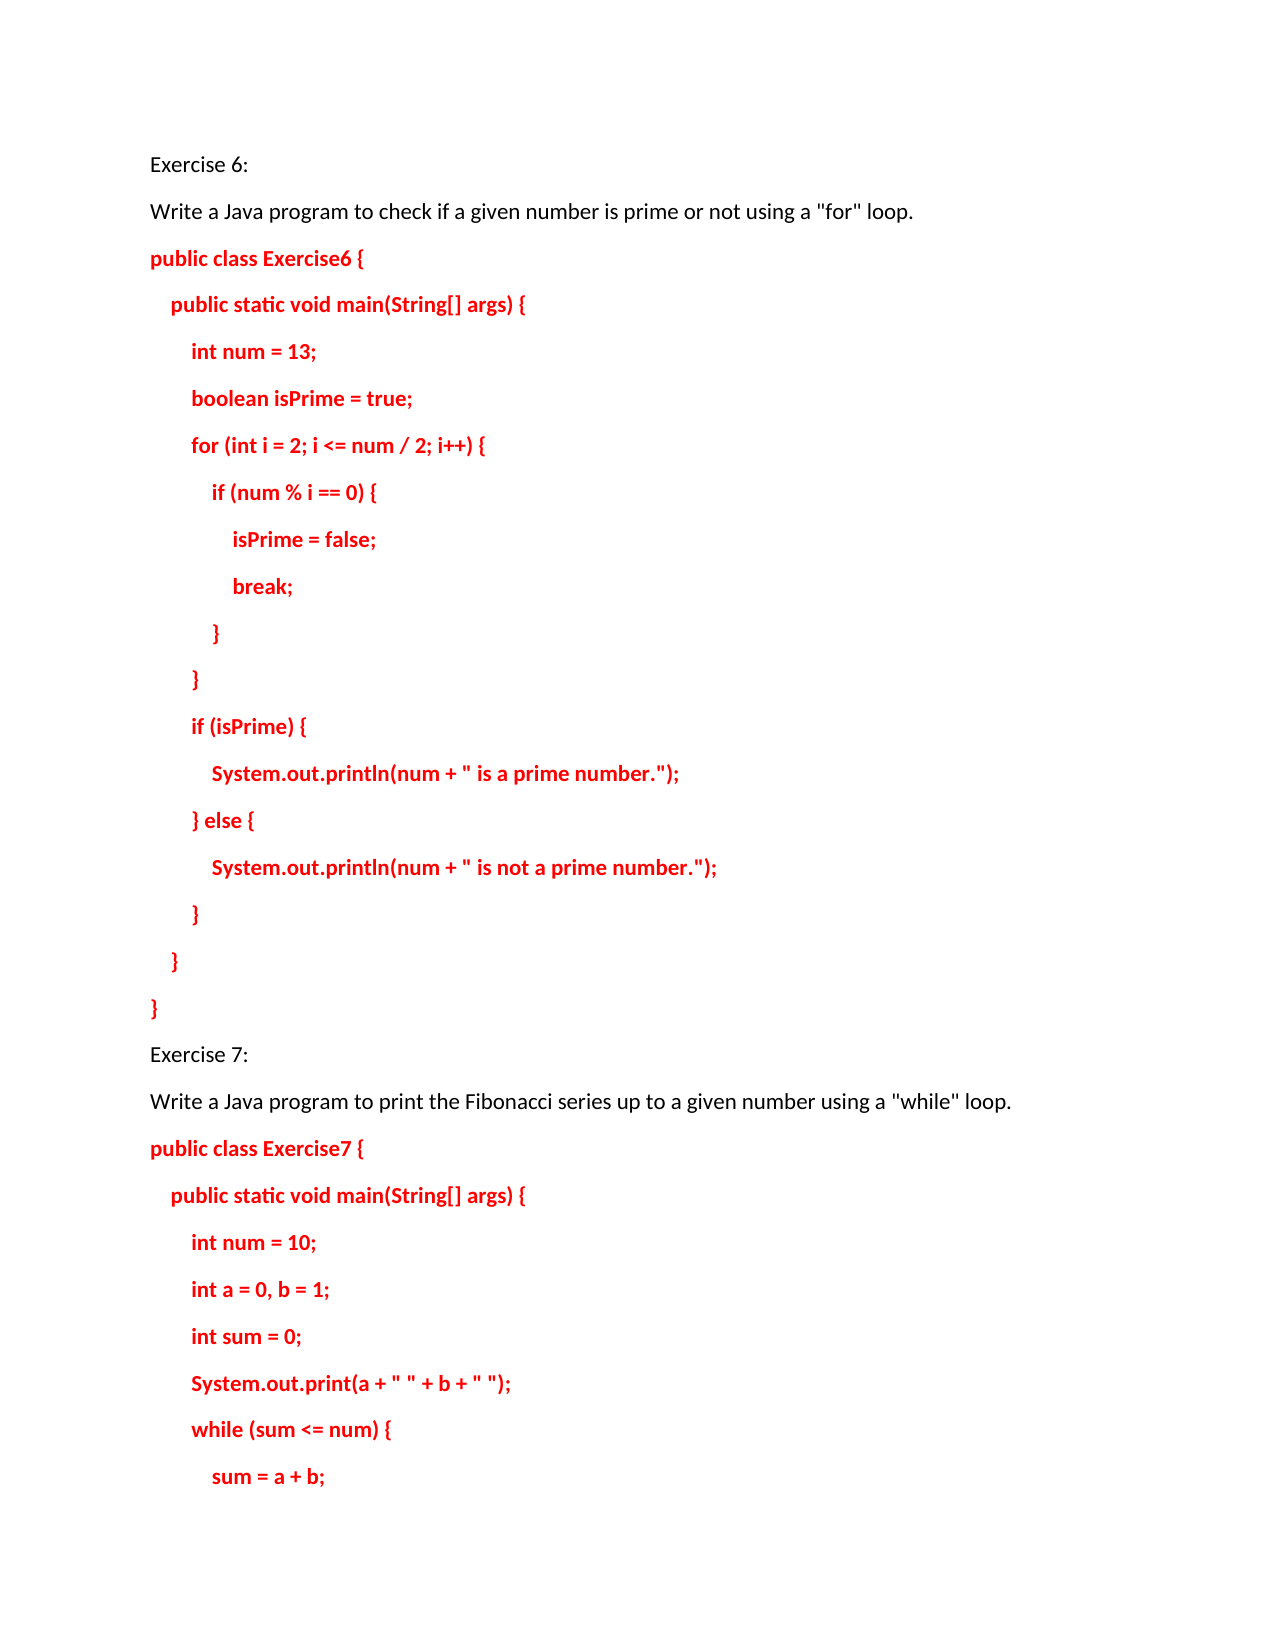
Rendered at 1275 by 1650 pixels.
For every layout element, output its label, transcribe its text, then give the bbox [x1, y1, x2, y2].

text int num = 13; [150, 337, 1125, 366]
text System.out.println(num + " is a prime number."); [150, 759, 1125, 787]
text int num = 10; [150, 1228, 1125, 1256]
text public class Exercise6 { [150, 244, 1125, 272]
text } [150, 619, 1125, 647]
text } [150, 994, 1125, 1022]
text boolean isPrime = true; [150, 384, 1125, 412]
text int a = 0, b = 1; [150, 1275, 1125, 1303]
text public static void main(String[] args) { [150, 1181, 1125, 1209]
text System.out.print(a + " " + b + " "); [150, 1369, 1125, 1397]
text Write a Java program to print the Fibonacci series up to a given number using a "while" loop. [150, 1087, 1125, 1116]
text if (isPrime) { [150, 712, 1125, 741]
text for (int i = 2; i <= num / 2; i++) { [150, 431, 1125, 459]
text System.out.println(num + " is not a prime number."); [150, 853, 1125, 881]
text } [150, 666, 1125, 694]
text } else { [150, 806, 1125, 834]
text Exercise 7: [150, 1041, 1125, 1069]
text } [150, 900, 1125, 928]
text public class Exercise7 { [150, 1134, 1125, 1162]
text Write a Java program to check if a given number is prime or not using a "for" loop. [150, 197, 1125, 225]
text int sum = 0; [150, 1322, 1125, 1350]
text if (num % i == 0) { [150, 478, 1125, 506]
text Exercise 6: [150, 150, 1125, 178]
text sum = a + b; [150, 1462, 1125, 1491]
text } [150, 947, 1125, 975]
text while (sum <= num) { [150, 1416, 1125, 1444]
text isPrime = false; [150, 525, 1125, 553]
text break; [150, 572, 1125, 600]
text public static void main(String[] args) { [150, 291, 1125, 319]
